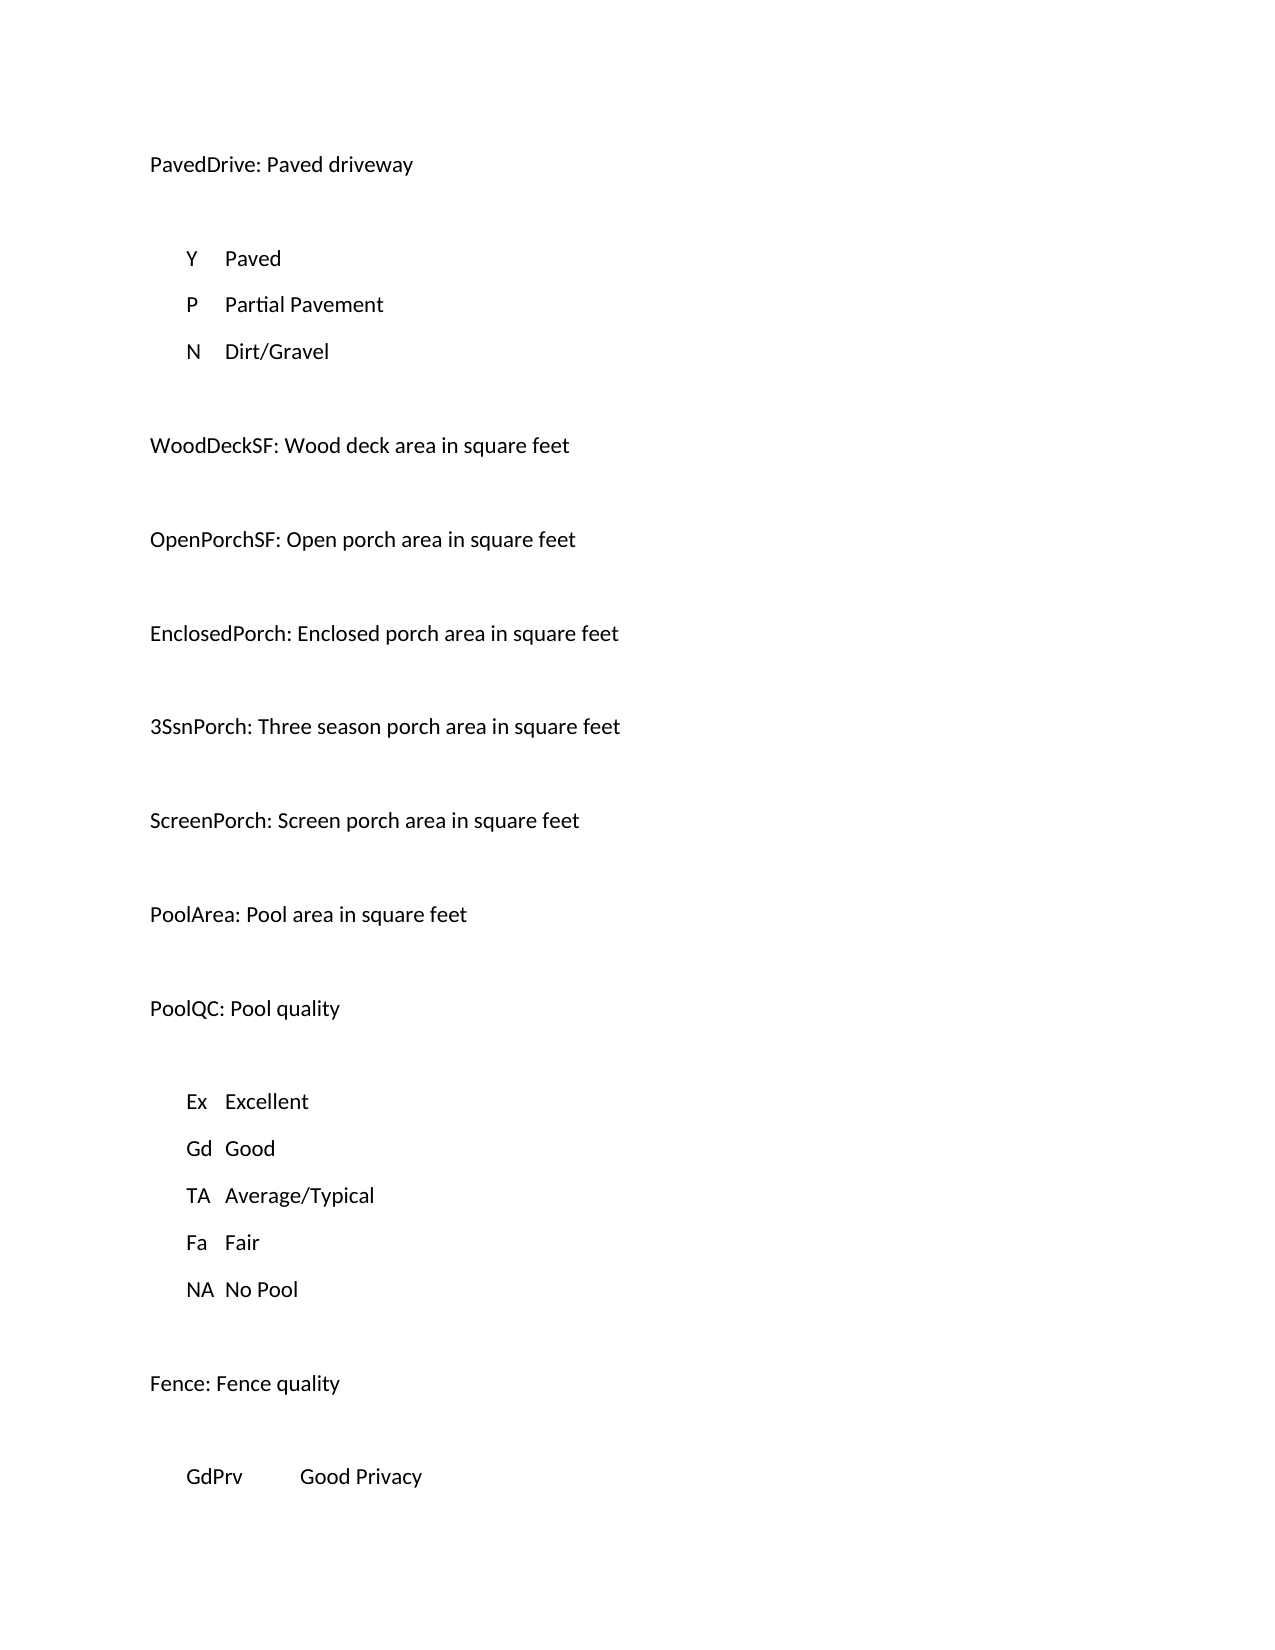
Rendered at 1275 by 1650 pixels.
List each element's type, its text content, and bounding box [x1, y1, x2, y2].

text WoodDeckSF: Wood deck area in square feet [150, 431, 1125, 459]
text Ex Excellent [150, 1087, 1125, 1116]
text NA No Pool [150, 1275, 1125, 1303]
text P Partial Pavement [150, 291, 1125, 319]
text Y Paved [150, 244, 1125, 272]
text 3SsnPorch: Three season porch area in square feet [150, 712, 1125, 741]
text PavedDrive: Paved driveway [150, 150, 1125, 178]
text OpenPorchSF: Open porch area in square feet [150, 525, 1125, 553]
text PoolQC: Pool quality [150, 994, 1125, 1022]
text PoolArea: Pool area in square feet [150, 900, 1125, 928]
text Fa Fair [150, 1228, 1125, 1256]
text TA Average/Typical [150, 1181, 1125, 1209]
text N Dirt/Gravel [150, 337, 1125, 366]
text Gd Good [150, 1134, 1125, 1162]
text GdPrv Good Privacy [150, 1462, 1125, 1491]
text Fence: Fence quality [150, 1369, 1125, 1397]
text ScreenPorch: Screen porch area in square feet [150, 806, 1125, 834]
text EnclosedPorch: Enclosed porch area in square feet [150, 619, 1125, 647]
